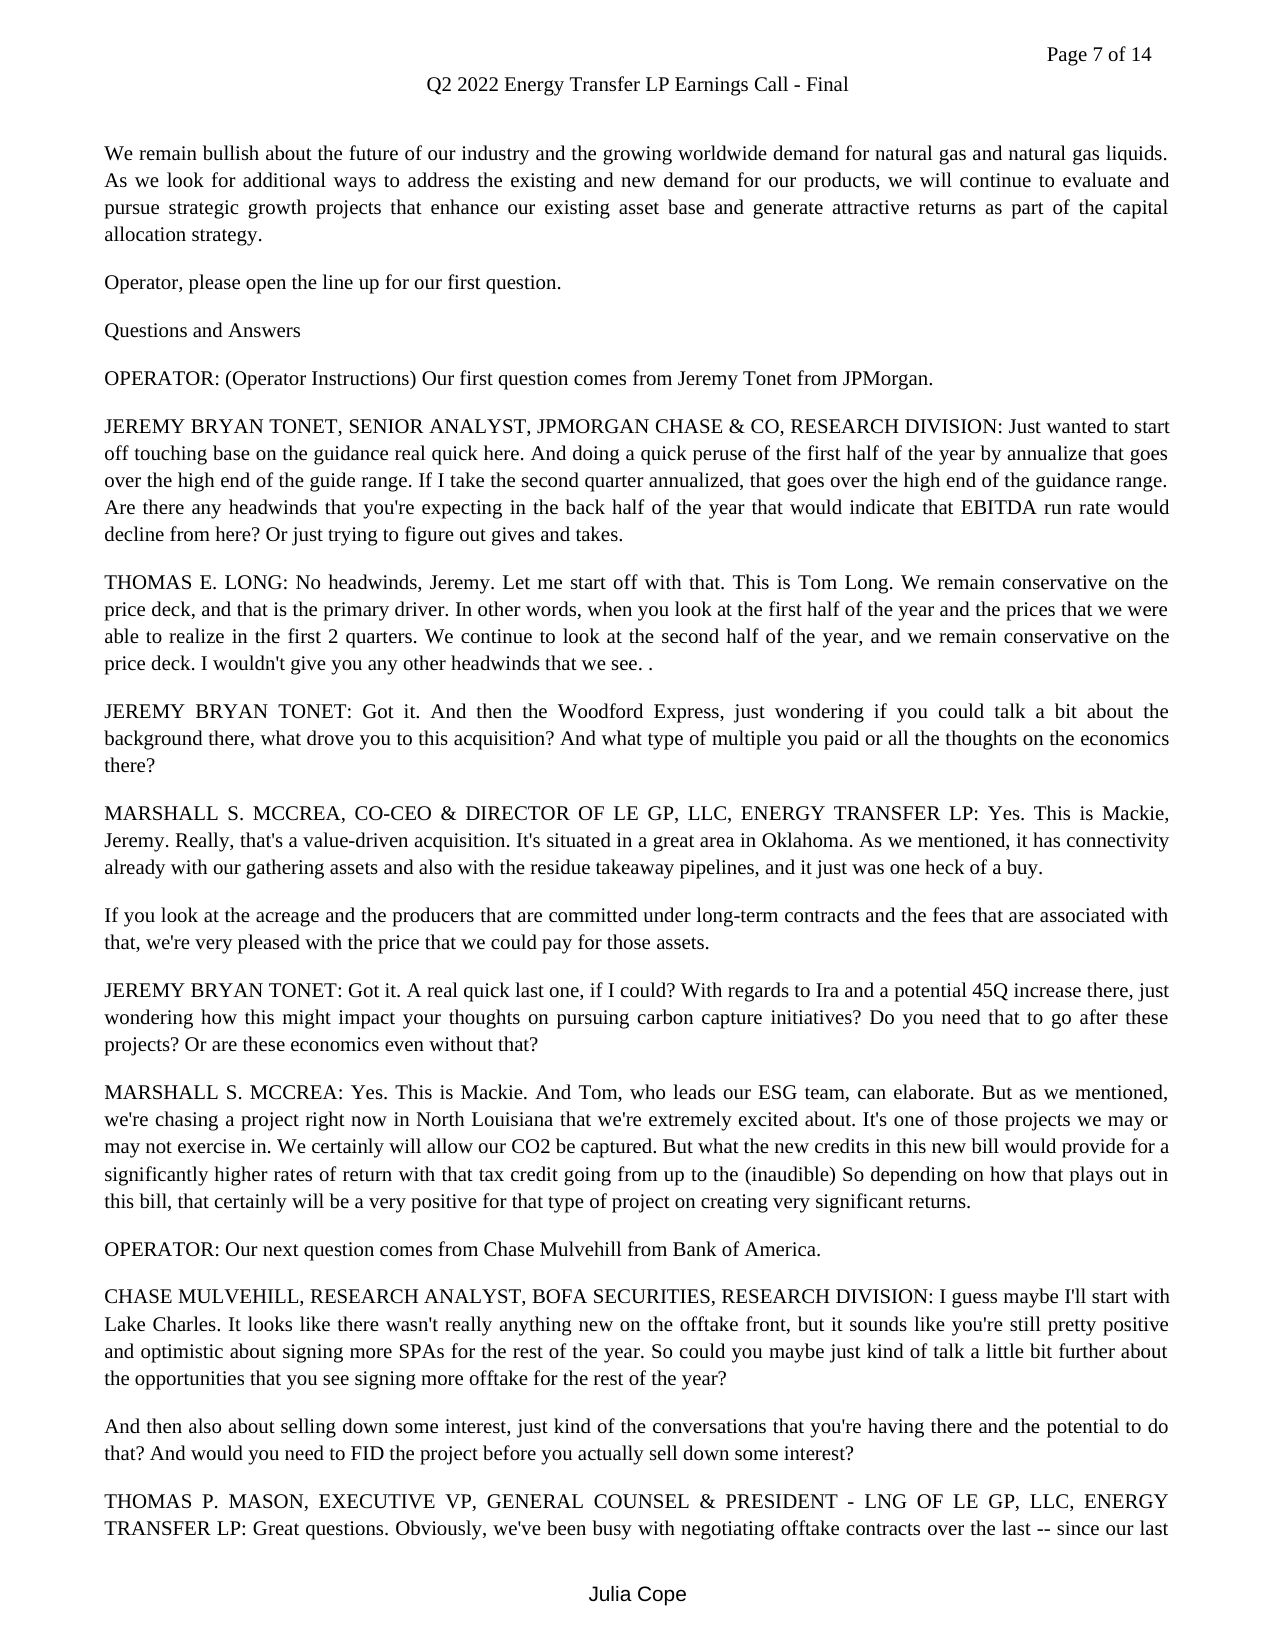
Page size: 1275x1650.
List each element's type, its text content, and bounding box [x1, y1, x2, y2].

text OPERATOR: Our next question comes from Chase Mulvehill from Bank of America. [104, 1233, 1171, 1261]
text JEREMY BRYAN TONET: Got it. And then the Woodford Express, just wondering if you could talk a bit about the background there, what drove you to this acquisition? And what type of multiple you paid or all the thoughts on the economics there? [104, 696, 1171, 777]
text THOMAS E. LONG: No headwinds, Jeremy. Let me start off with that. This is Tom Long. We remain conservative on the price deck, and that is the primary driver. In other words, when you look at the first half of the year and the prices that we were able to realize in the first 2 quarters. We continue to look at the second half of the year, and we remain conservative on the price deck. I wouldn't give you any other headwinds that we see. . [104, 567, 1171, 675]
text We remain bullish about the future of our industry and the growing worldwide demand for natural gas and natural gas liquids. As we look for additional ways to address the existing and new demand for our products, we will continue to evaluate and pursue strategic growth projects that enhance our existing asset base and generate attractive returns as part of the capital allocation strategy. [104, 138, 1171, 246]
text And then also about selling down some interest, just kind of the conversations that you're having there and the potential to do that? And would you need to FID the project before you actually sell down some interest? [104, 1411, 1171, 1465]
text JEREMY BRYAN TONET, SENIOR ANALYST, JPMORGAN CHASE & CO, RESEARCH DIVISION: Just wanted to start off touching base on the guidance real quick here. And doing a quick peruse of the first half of the year by annualize that goes over the high end of the guide range. If I take the second quarter annualized, that goes over the high end of the guidance range. Are there any headwinds that you're expecting in the back half of the year that would indicate that EBITDA run rate would decline from here? Or just trying to figure out gives and takes. [104, 411, 1171, 546]
text JEREMY BRYAN TONET: Got it. A real quick last one, if I could? With regards to Ira and a potential 45Q increase there, just wondering how this might impact your thoughts on pursuing carbon capture initiatives? Do you need that to go after these projects? Or are these economics even without that? [104, 975, 1171, 1056]
text If you look at the acreage and the producers that are committed under long-term contracts and the fees that are associated with that, we're very pleased with the price that we could pay for those assets. [104, 900, 1171, 954]
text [104, 1486, 1171, 1540]
text OPERATOR: (Operator Instructions) Our first question comes from Jeremy Tonet from JPMorgan. [104, 363, 1171, 390]
text Questions and Answers [104, 315, 1171, 342]
text Operator, please open the line up for our first question. [104, 267, 1171, 294]
text MARSHALL S. MCCREA, CO-CEO & DIRECTOR OF LE GP, LLC, ENERGY TRANSFER LP: Yes. This is Mackie, Jeremy. Really, that's a value-driven acquisition. It's situated in a great area in Oklahoma. As we mentioned, it has connectivity already with our gathering assets and also with the residue takeaway pipelines, and it just was one heck of a buy. [104, 798, 1171, 879]
text CHASE MULVEHILL, RESEARCH ANALYST, BOFA SECURITIES, RESEARCH DIVISION: I guess maybe I'll start with Lake Charles. It looks like there wasn't really anything new on the offtake front, but it sounds like you're still pretty positive and optimistic about signing more SPAs for the rest of the year. So could you maybe just kind of talk a little bit further about the opportunities that you see signing more offtake for the rest of the year? [104, 1281, 1171, 1390]
text MARSHALL S. MCCREA: Yes. This is Mackie. And Tom, who leads our ESG team, can elaborate. But as we mentioned, we're chasing a project right now in North Louisiana that we're extremely excited about. It's one of those projects we may or may not exercise in. We certainly will allow our CO2 be captured. But what the new credits in this new bill would provide for a significantly higher rates of return with that tax credit going from up to the (inaudible) So depending on how that plays out in this bill, that certainly will be a very positive for that type of project on creating very significant returns. [104, 1077, 1171, 1213]
